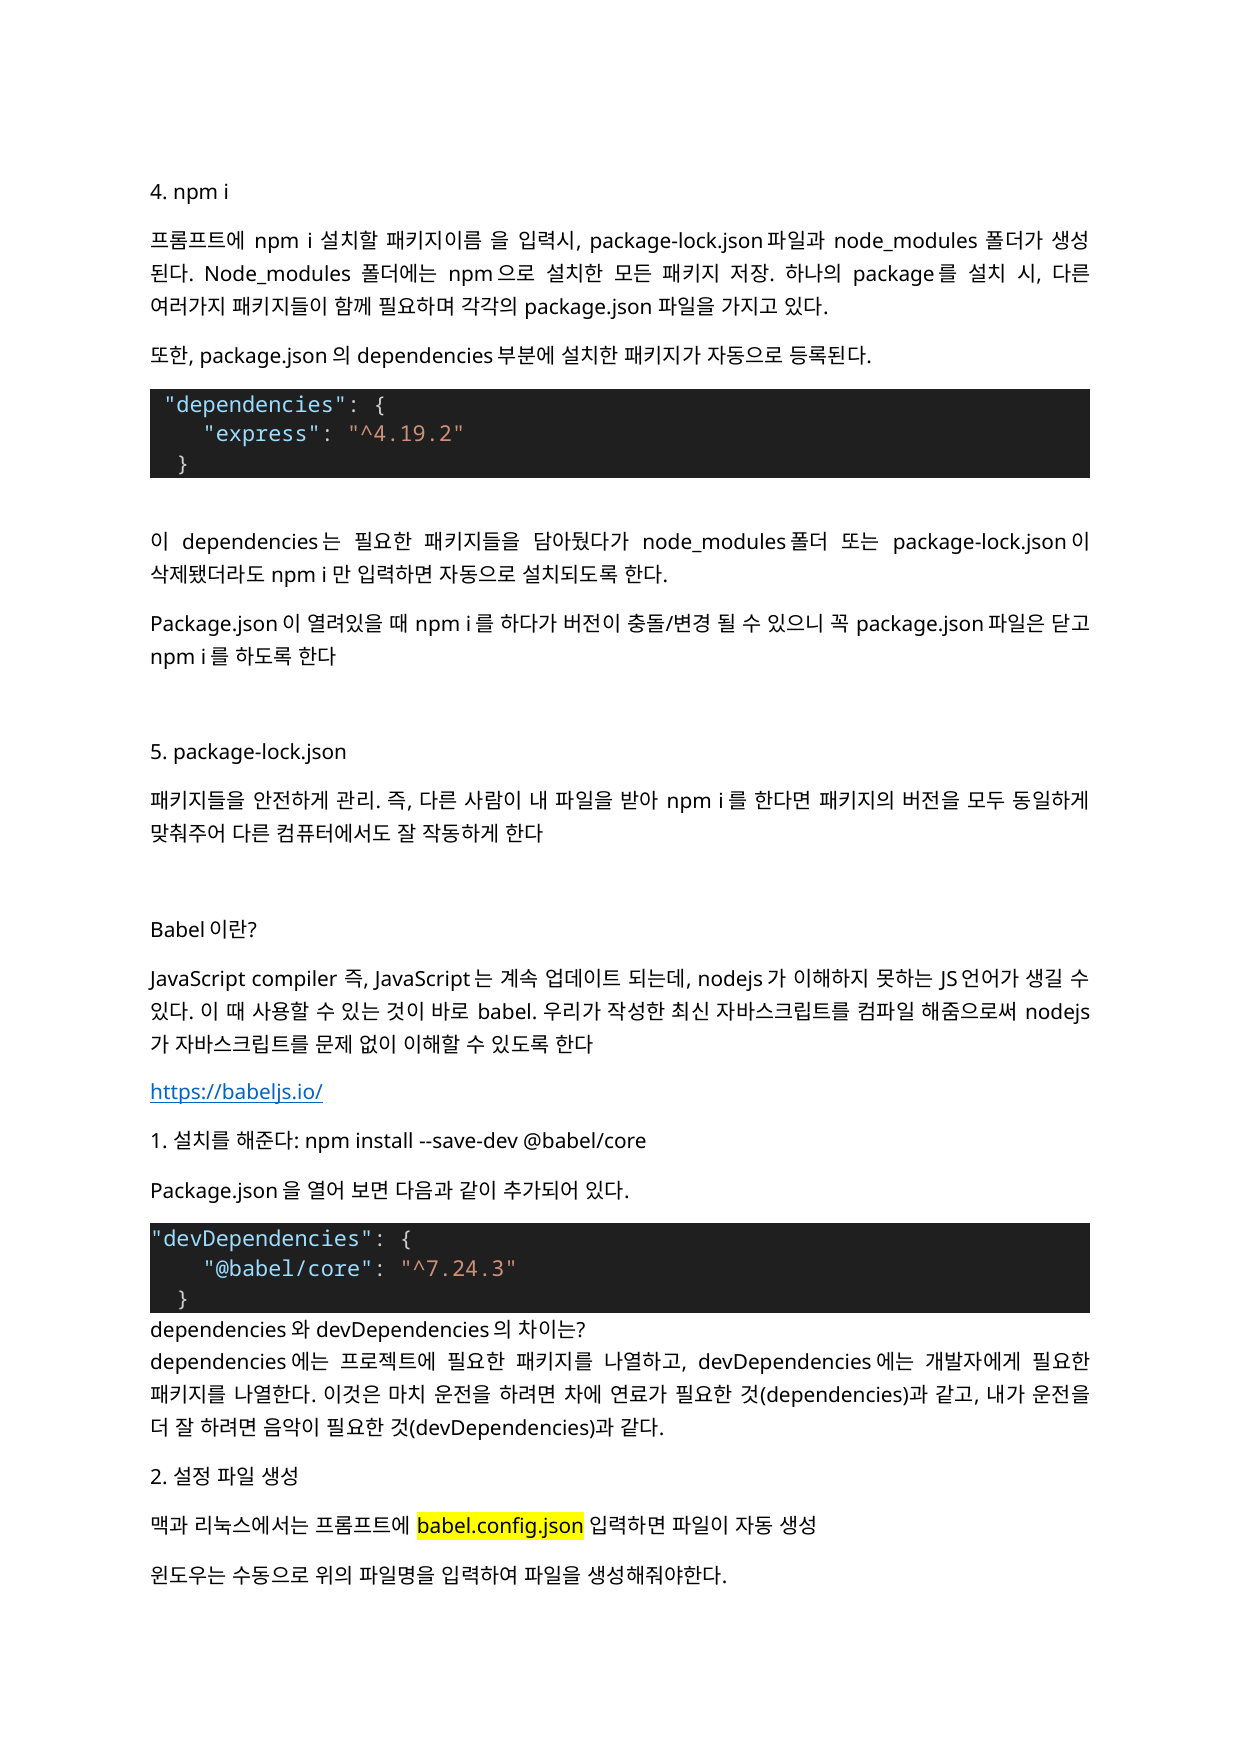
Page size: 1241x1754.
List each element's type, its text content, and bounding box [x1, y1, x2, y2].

text Babel이란? [150, 913, 1090, 944]
text "@babel/core": "^7.24.3" [150, 1253, 1090, 1283]
text 이 dependencies는 필요한 패키지들을 담아뒀다가 node_modules폴더 또는 package-lock.json이 삭제됐더라도 npm i 만 입력하면 자동으로 설치되도록 한다. [150, 525, 1090, 588]
text 2. 설정 파일 생성 [150, 1460, 1090, 1491]
text https://babeljs.io/ [150, 1077, 1090, 1106]
text 1. 설치를 해준다: npm install --save-dev @babel/core [150, 1125, 1090, 1155]
text 4. npm i [150, 177, 1090, 206]
text 또한, package.json의 dependencies부분에 설치한 패키지가 자동으로 등록된다. [150, 339, 1090, 369]
text } [150, 1283, 1090, 1313]
text JavaScript compiler 즉, JavaScript는 계속 업데이트 되는데, nodejs가 이해하지 못하는 JS언어가 생길 수 있다. 이 때 사용할 수 있는 것이 바로 babel. 우리가 작성한 최신 자바스크립트를 컴파일 해줌으로써 nodejs가 자바스크립트를 문제 없이 이해할 수 있도록 한다 [150, 963, 1090, 1058]
text Package.json을 열어 보면 다음과 같이 추가되어 있다. [150, 1174, 1090, 1204]
text "dependencies": { [150, 389, 1090, 418]
text 5. package-lock.json [150, 737, 1090, 765]
text 맥과 리눅스에서는 프롬프트에 babel.config.json 입력하면 파일이 자동 생성 [150, 1510, 1090, 1540]
text 윈도우는 수동으로 위의 파일명을 입력하여 파일을 생성해줘야한다. [150, 1559, 1090, 1589]
text 프롬프트에 npm i 설치할 패키지이름 을 입력시, package-lock.json파일과 node_modules 폴더가 생성 된다. Node_modules 폴더에는 npm으로 설치한 모든 패키지 저장. 하나의 package를 설치 시, 다른 여러가지 패키지들이 함께 필요하며 각각의 package.json 파일을 가지고 있다. [150, 224, 1090, 320]
text 패키지들을 안전하게 관리. 즉, 다른 사람이 내 파일을 받아 npm i를 한다면 패키지의 버전을 모두 동일하게 맞춰주어 다른 컴퓨터에서도 잘 작동하게 한다 [150, 784, 1090, 847]
text dependencies와 devDependencies의 차이는? dependencies에는 프로젝트에 필요한 패키지를 나열하고, devDependencies에는 개발자에게 필요한 패키지를 나열한다. 이것은 마치 운전을 하려면 차에 연료가 필요한 것(dependencies)과 같고, 내가 운전을 더 잘 하려면 음악이 필요한 것(devDependencies)과 같다. [150, 1313, 1090, 1441]
text "express": "^4.19.2" [150, 418, 1090, 448]
text "devDependencies": { [150, 1223, 1090, 1253]
text } [150, 448, 1090, 478]
text Package.json이 열려있을 때 npm i를 하다가 버전이 충돌/변경 될 수 있으니 꼭 package.json파일은 닫고 npm i를 하도록 한다 [150, 607, 1090, 670]
